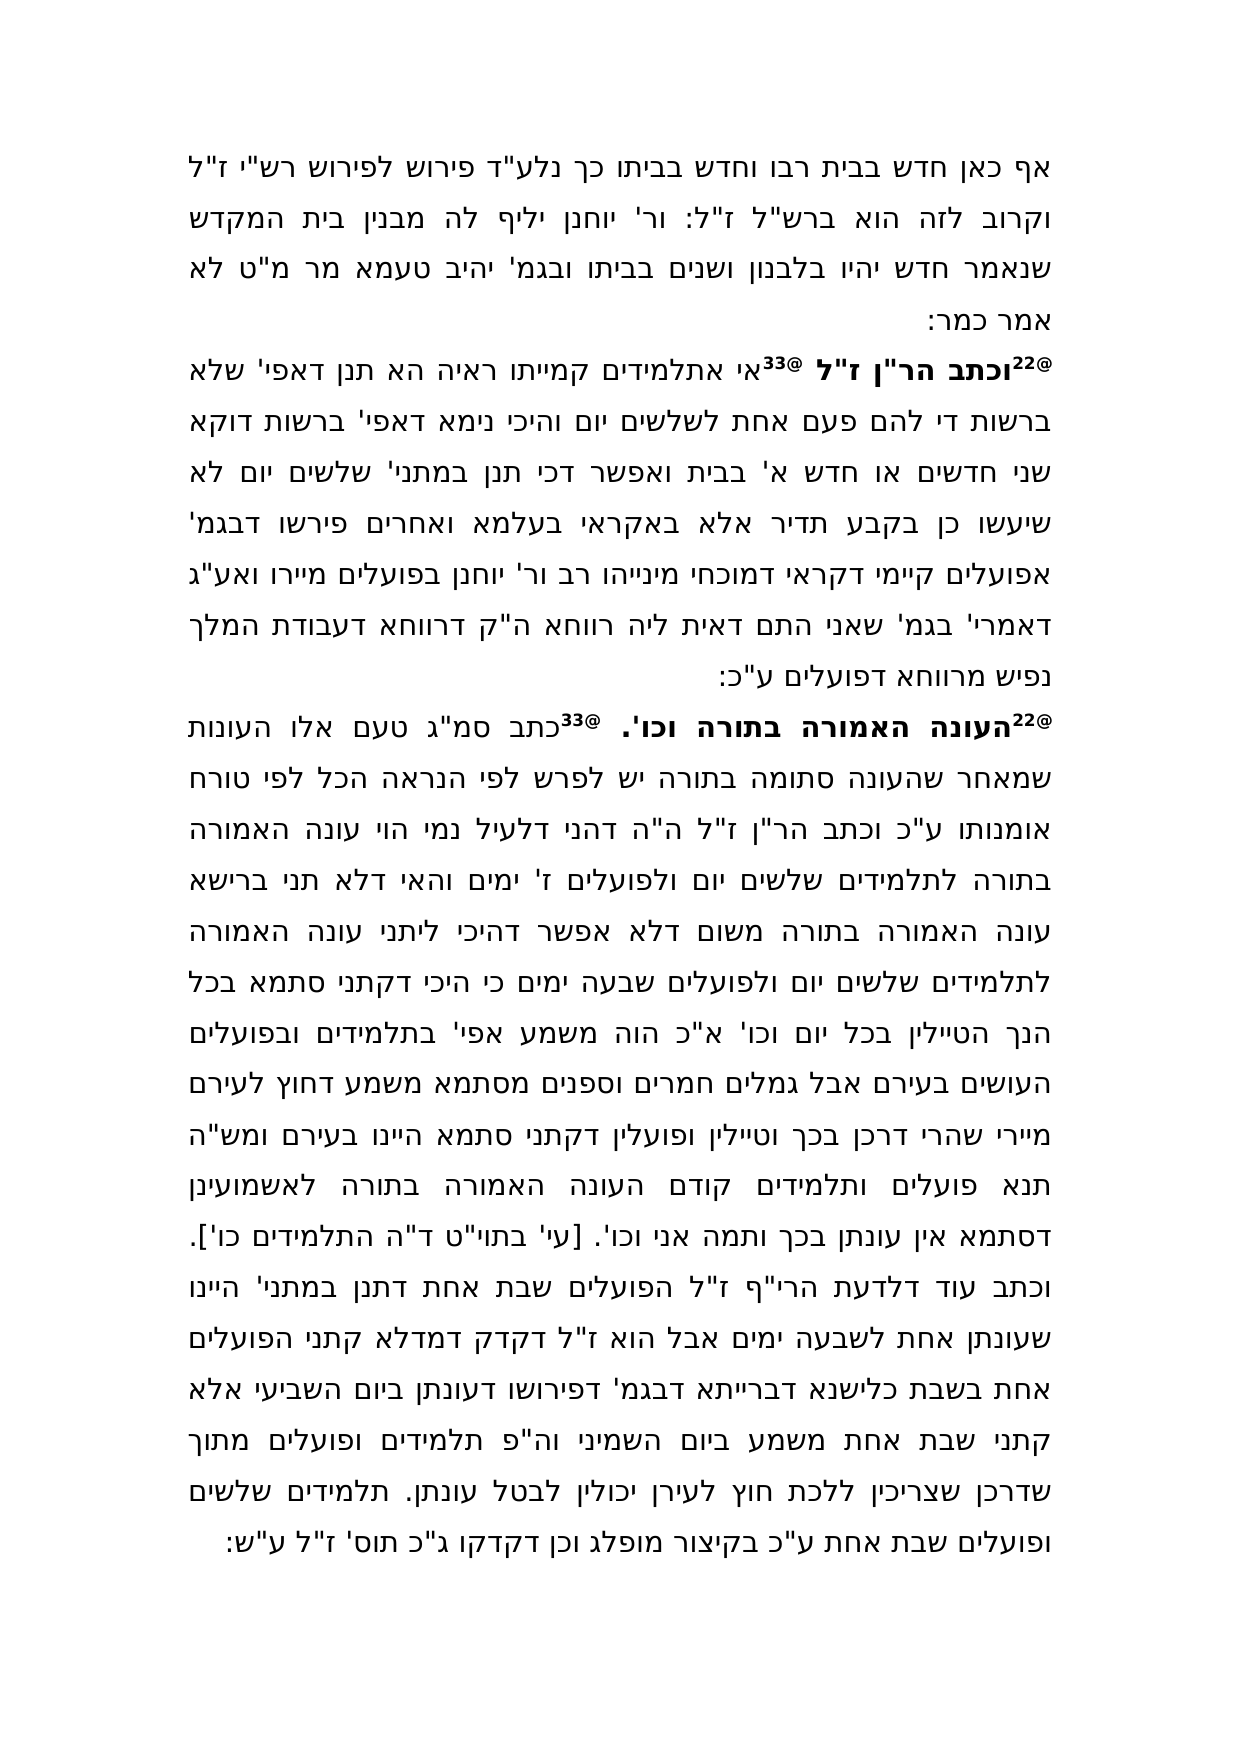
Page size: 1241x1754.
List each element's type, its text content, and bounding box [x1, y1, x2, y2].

text @22וכתב הר"ן ז"ל @33אי אתלמידים קמייתו ראיה הא תנן דאפי' שלא ברשות די להם פעם אחת לשלשים יום והיכי נימא דאפי' ברשות דוקא שני חדשים או חדש א' בבית ואפשר דכי תנן במתני' שלשים יום לא שיעשו כן בקבע תדיר אלא באקראי בעלמא ואחרים פירשו דבגמ' אפועלים קיימי דקראי דמוכחי מינייהו רב ור' יוחנן בפועלים מיירו ואע"ג דאמרי' בגמ' שאני התם דאית ליה רווחא ה"ק דרווחא דעבודת המלך נפיש מרווחא דפועלים ע"כ: [187, 354, 1053, 693]
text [187, 150, 1053, 337]
text @22העונה האמורה בתורה וכו'. @33כתב סמ"ג טעם אלו העונות שמאחר שהעונה סתומה בתורה יש לפרש לפי הנראה הכל לפי טורח אומנותו ע"כ וכתב הר"ן ז"ל ה"ה דהני דלעיל נמי הוי עונה האמורה בתורה לתלמידים שלשים יום ולפועלים ז' ימים והאי דלא תני ברישא עונה האמורה בתורה משום דלא אפשר דהיכי ליתני עונה האמורה לתלמידים שלשים יום ולפועלים שבעה ימים כי היכי דקתני סתמא בכל הנך הטיילין בכל יום וכו' א"כ הוה משמע אפי' בתלמידים ובפועלים העושים בעירם אבל גמלים חמרים וספנים מסתמא משמע דחוץ לעירם מיירי שהרי דרכן בכך וטיילין ופועלין דקתני סתמא היינו בעירם ומש"ה תנא פועלים ותלמידים קודם העונה האמורה בתורה לאשמועינן דסתמא אין עונתן בכך ותמה אני וכו'. [עי' בתוי"ט ד"ה התלמידים כו']. וכתב עוד דלדעת הרי"ף ז"ל הפועלים שבת אחת דתנן במתני' היינו שעונתן אחת לשבעה ימים אבל הוא ז"ל דקדק דמדלא קתני הפועלים אחת בשבת כלישנא דברייתא דבגמ' דפירושו דעונתן ביום השביעי אלא קתני שבת אחת משמע ביום השמיני וה"פ תלמידים ופועלים מתוך שדרכן שצריכין ללכת חוץ לעירן יכולין לבטל עונתן. תלמידים שלשים ופועלים שבת אחת ע"כ בקיצור מופלג וכן דקדקו ג"כ תוס' ז"ל ע"ש: [187, 710, 1053, 1559]
